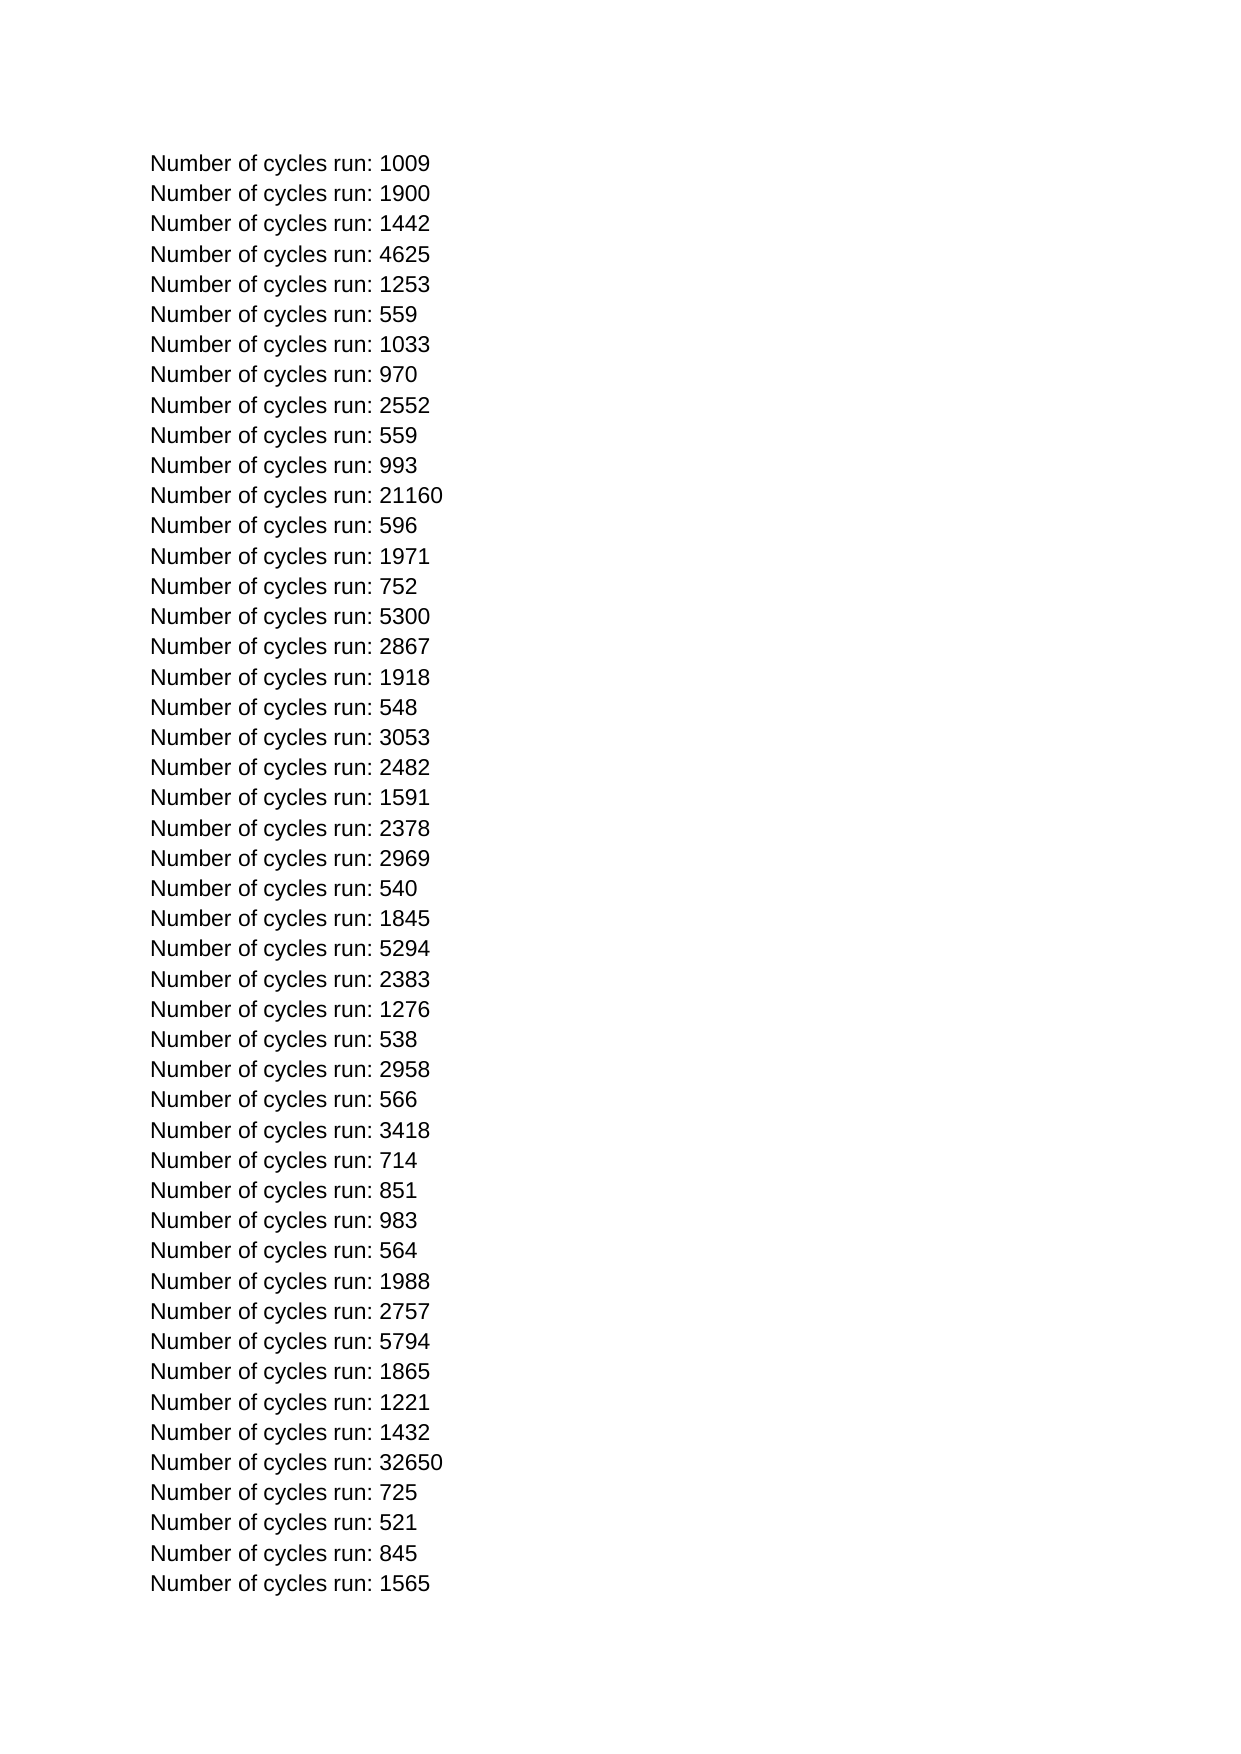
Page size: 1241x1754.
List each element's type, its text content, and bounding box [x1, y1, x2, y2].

text Number of cycles run: 559 [150, 301, 1090, 327]
text Number of cycles run: 1033 [150, 331, 1090, 358]
text Number of cycles run: 540 [150, 875, 1090, 901]
text Number of cycles run: 1591 [150, 784, 1090, 811]
text Number of cycles run: 970 [150, 361, 1090, 388]
text Number of cycles run: 21160 [150, 482, 1090, 509]
text Number of cycles run: 1918 [150, 663, 1090, 690]
text Number of cycles run: 1971 [150, 543, 1090, 569]
text Number of cycles run: 983 [150, 1207, 1090, 1234]
text Number of cycles run: 1276 [150, 996, 1090, 1022]
text Number of cycles run: 2383 [150, 966, 1090, 992]
text Number of cycles run: 3053 [150, 724, 1090, 750]
text Number of cycles run: 1988 [150, 1268, 1090, 1294]
text Number of cycles run: 752 [150, 573, 1090, 599]
text Number of cycles run: 2958 [150, 1056, 1090, 1083]
text Number of cycles run: 5794 [150, 1328, 1090, 1354]
text Number of cycles run: 564 [150, 1237, 1090, 1264]
text Number of cycles run: 1442 [150, 210, 1090, 237]
text Number of cycles run: 1865 [150, 1358, 1090, 1385]
text Number of cycles run: 1221 [150, 1388, 1090, 1415]
text Number of cycles run: 2757 [150, 1298, 1090, 1324]
text Number of cycles run: 538 [150, 1026, 1090, 1052]
text Number of cycles run: 559 [150, 422, 1090, 448]
text Number of cycles run: 32650 [150, 1449, 1090, 1475]
text Number of cycles run: 1565 [150, 1570, 1090, 1596]
text Number of cycles run: 2867 [150, 633, 1090, 660]
text Number of cycles run: 521 [150, 1509, 1090, 1536]
text Number of cycles run: 548 [150, 694, 1090, 720]
text Number of cycles run: 5300 [150, 603, 1090, 629]
text Number of cycles run: 2378 [150, 814, 1090, 841]
text Number of cycles run: 1432 [150, 1419, 1090, 1445]
text Number of cycles run: 3418 [150, 1117, 1090, 1143]
text Number of cycles run: 1253 [150, 271, 1090, 297]
text Number of cycles run: 4625 [150, 241, 1090, 267]
text Number of cycles run: 993 [150, 452, 1090, 478]
text Number of cycles run: 2969 [150, 845, 1090, 871]
text Number of cycles run: 2552 [150, 392, 1090, 418]
text Number of cycles run: 1009 [150, 150, 1090, 176]
text Number of cycles run: 725 [150, 1479, 1090, 1506]
text Number of cycles run: 851 [150, 1177, 1090, 1203]
text Number of cycles run: 714 [150, 1147, 1090, 1173]
text Number of cycles run: 845 [150, 1539, 1090, 1566]
text Number of cycles run: 1845 [150, 905, 1090, 932]
text Number of cycles run: 596 [150, 512, 1090, 539]
text Number of cycles run: 1900 [150, 180, 1090, 207]
text Number of cycles run: 566 [150, 1086, 1090, 1113]
text Number of cycles run: 2482 [150, 754, 1090, 781]
text Number of cycles run: 5294 [150, 935, 1090, 962]
